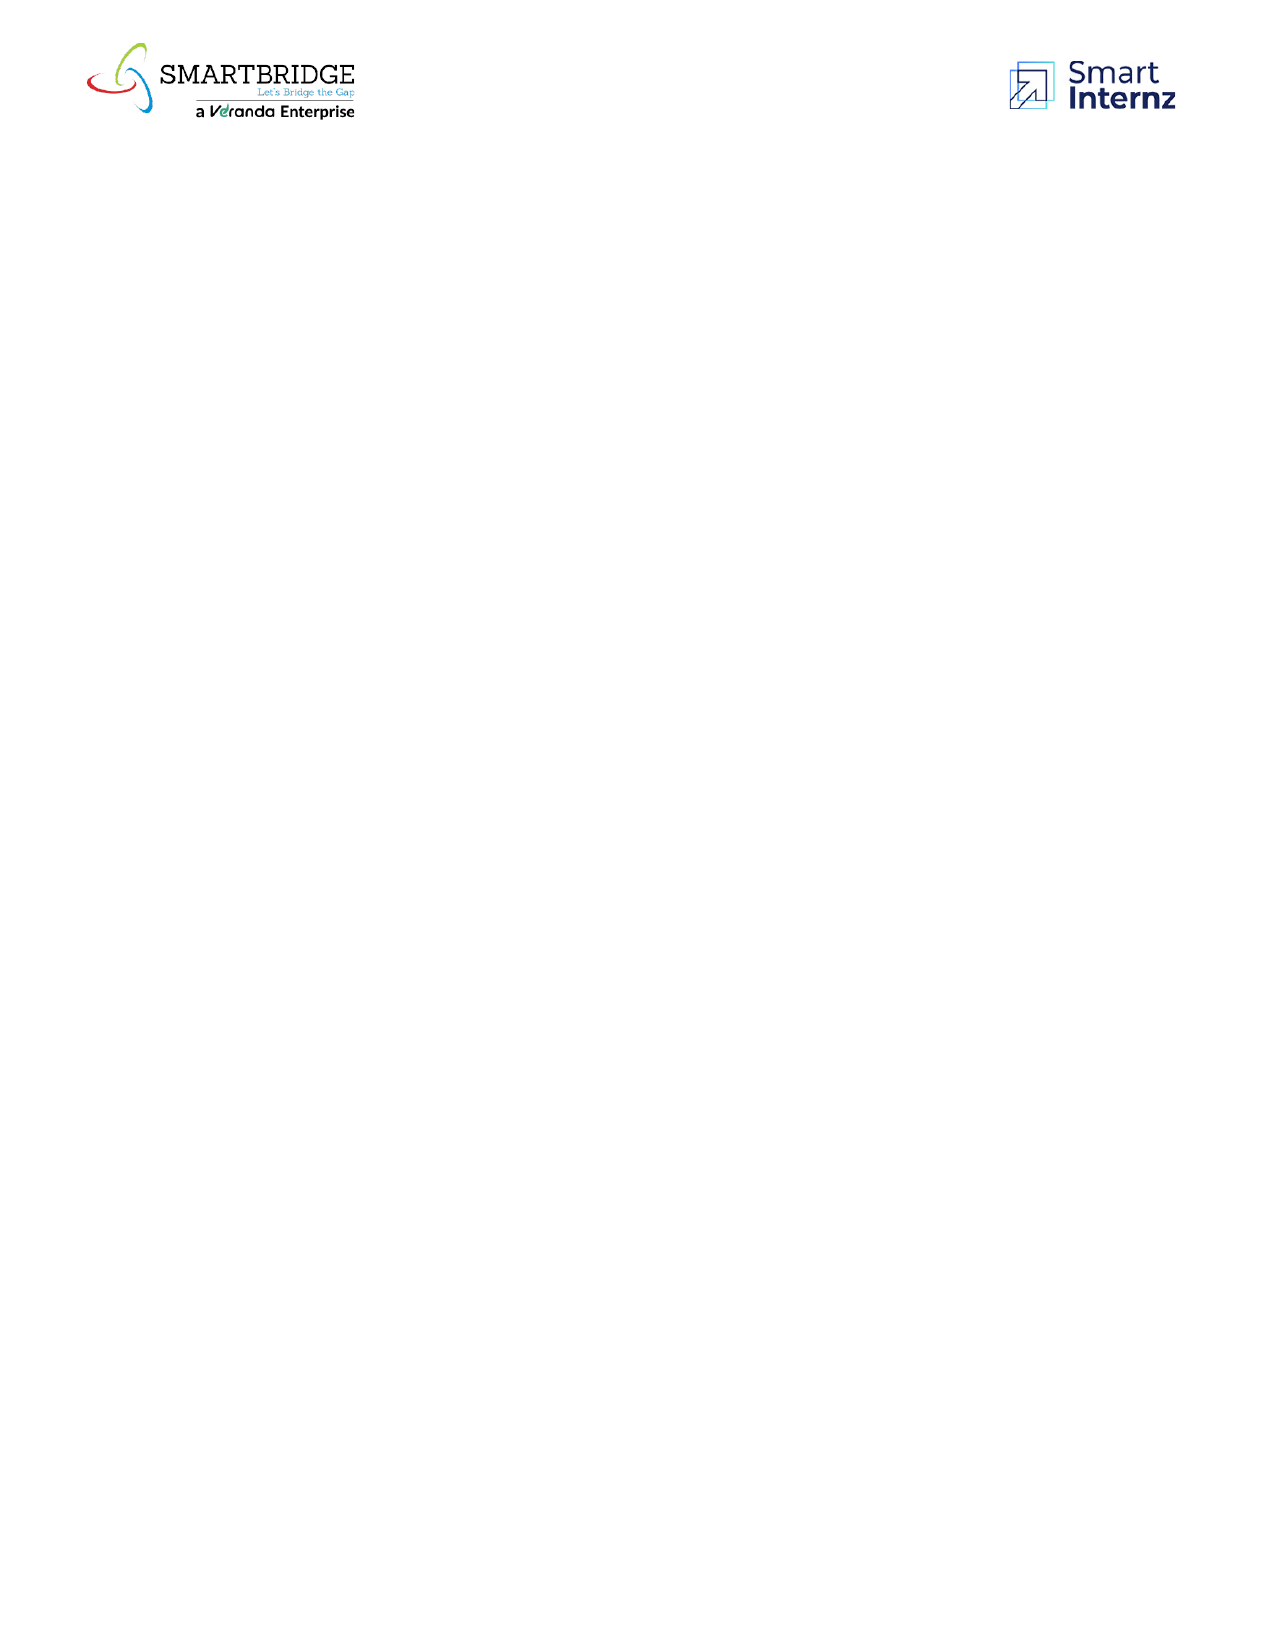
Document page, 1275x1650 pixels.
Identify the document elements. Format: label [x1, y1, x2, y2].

picture [87, 43, 355, 120]
picture [1009, 61, 1176, 109]
